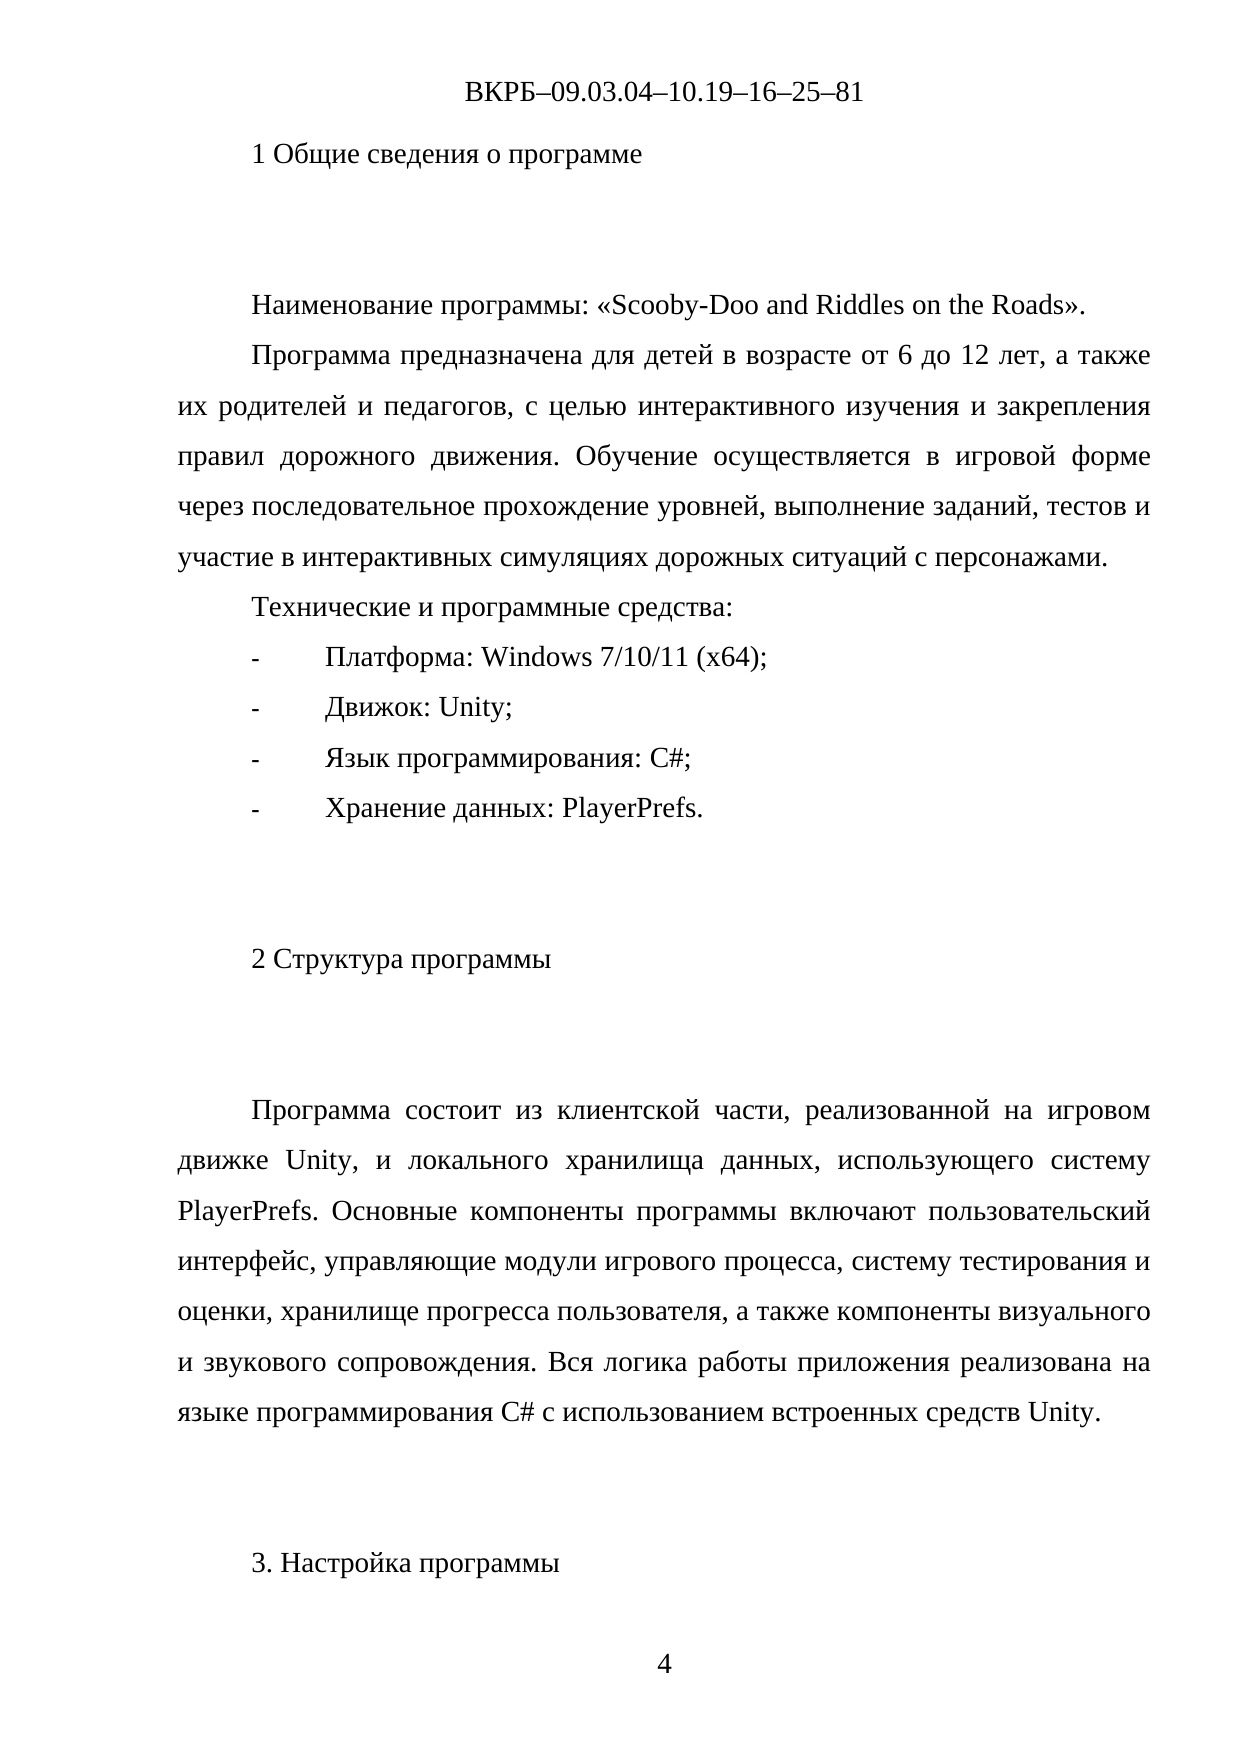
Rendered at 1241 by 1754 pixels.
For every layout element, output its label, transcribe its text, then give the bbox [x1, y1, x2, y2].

list Язык программирования: C#; [177, 740, 1152, 773]
list Платформа: Windows 7/10/11 (x64); [177, 639, 1152, 673]
subtitle 1 Общие сведения о программе [177, 136, 1152, 170]
subtitle 3. Настройка программы [177, 1545, 1152, 1578]
list Хранение данных: PlayerPrefs. [177, 790, 1152, 824]
text Технические и программные средства: [177, 589, 1152, 622]
text Наименование программы: «Scooby-Doo and Riddles on the Roads». [177, 287, 1152, 321]
text Программа предназначена для детей в возрасте от 6 до 12 лет, а также их родителей и педагогов, с целью интерактивного изучения и закрепления правил дорожного движения. Обучение осуществляется в игровой форме через последовательное прохождение уровней, выполнение заданий, тестов и участие в интерактивных симуляциях дорожных ситуаций с персонажами. [177, 337, 1152, 572]
subtitle 2 Структура программы [177, 941, 1152, 975]
text Программа состоит из клиентской части, реализованной на игровом движке Unity, и локального хранилища данных, использующего систему PlayerPrefs. Основные компоненты программы включают пользовательский интерфейс, управляющие модули игрового процесса, систему тестирования и оценки, хранилище прогресса пользователя, а также компоненты визуального и звукового сопровождения. Вся логика работы приложения реализована на языке программирования C# с использованием встроенных средств Unity. [177, 1092, 1152, 1427]
list Движок: Unity; [177, 689, 1152, 723]
